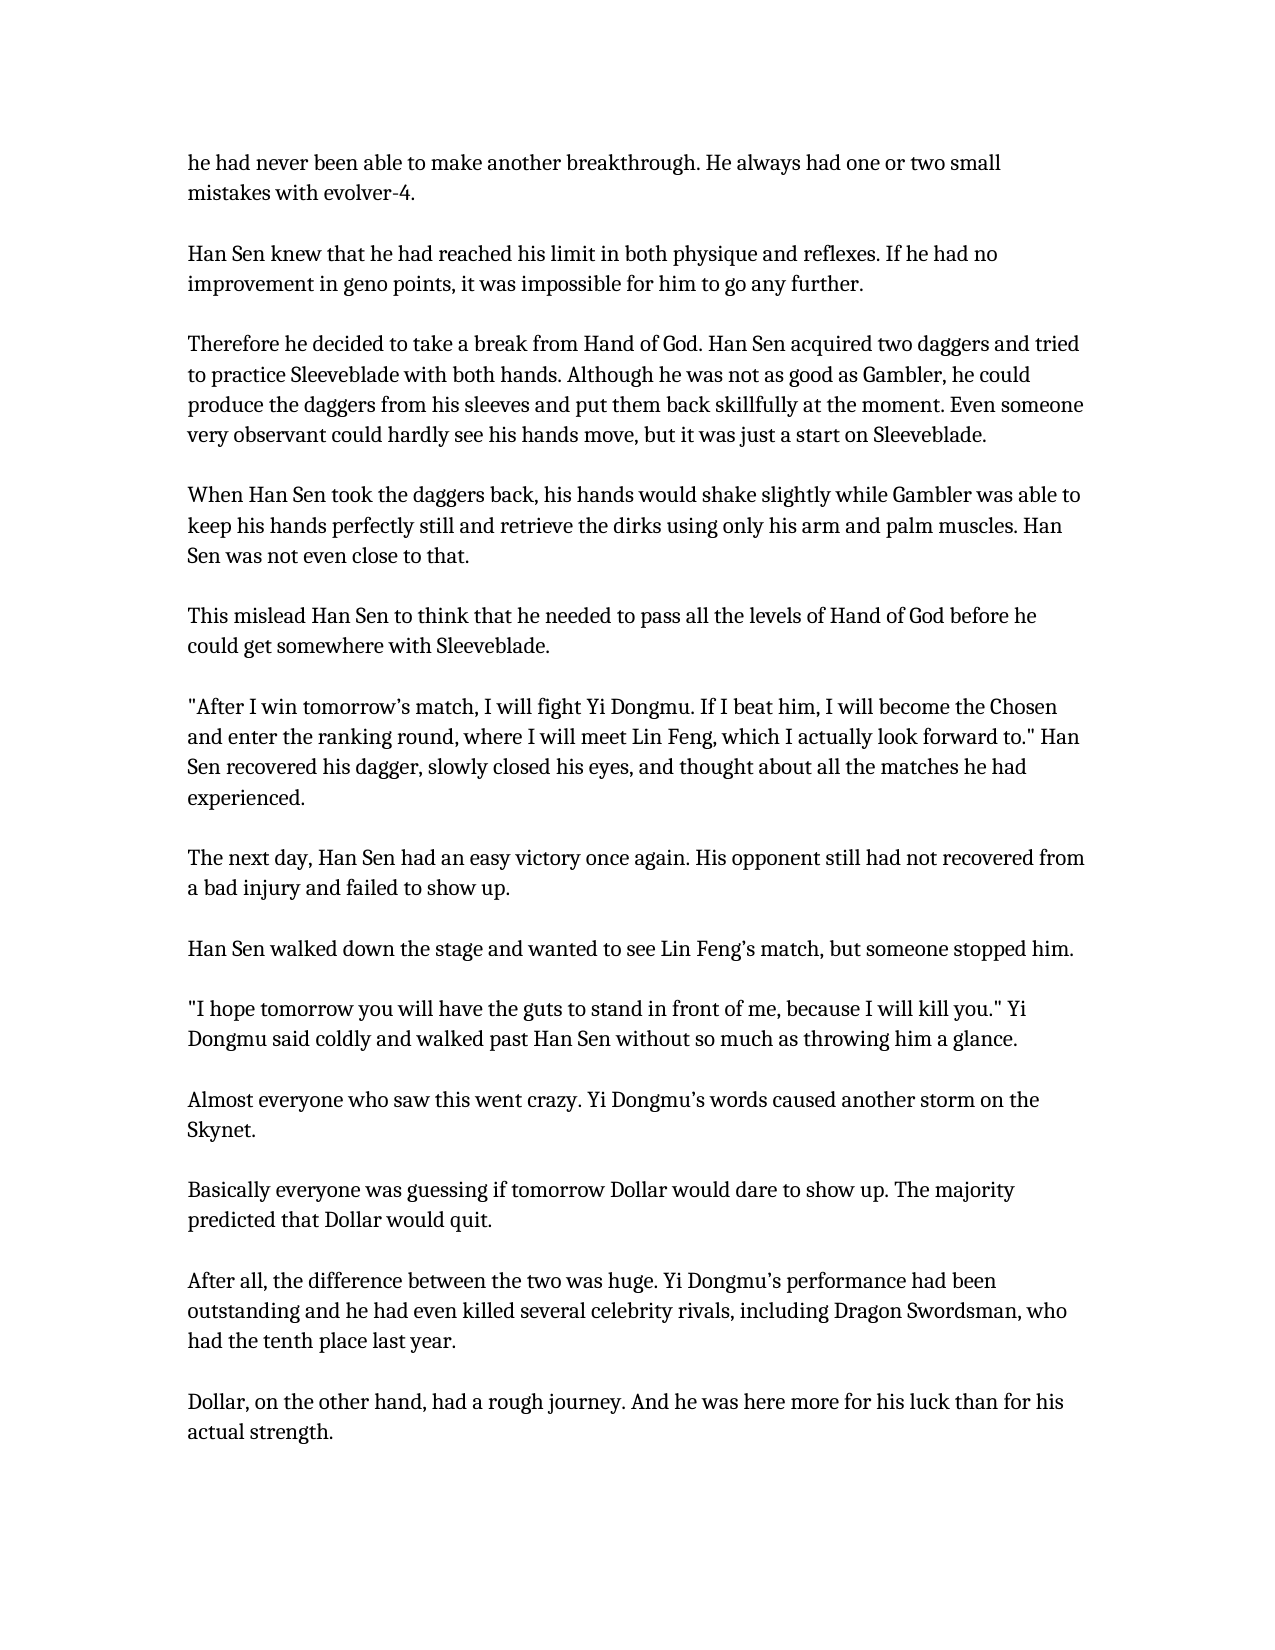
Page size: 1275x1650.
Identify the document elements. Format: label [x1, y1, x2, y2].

text [187, 150, 1087, 1475]
